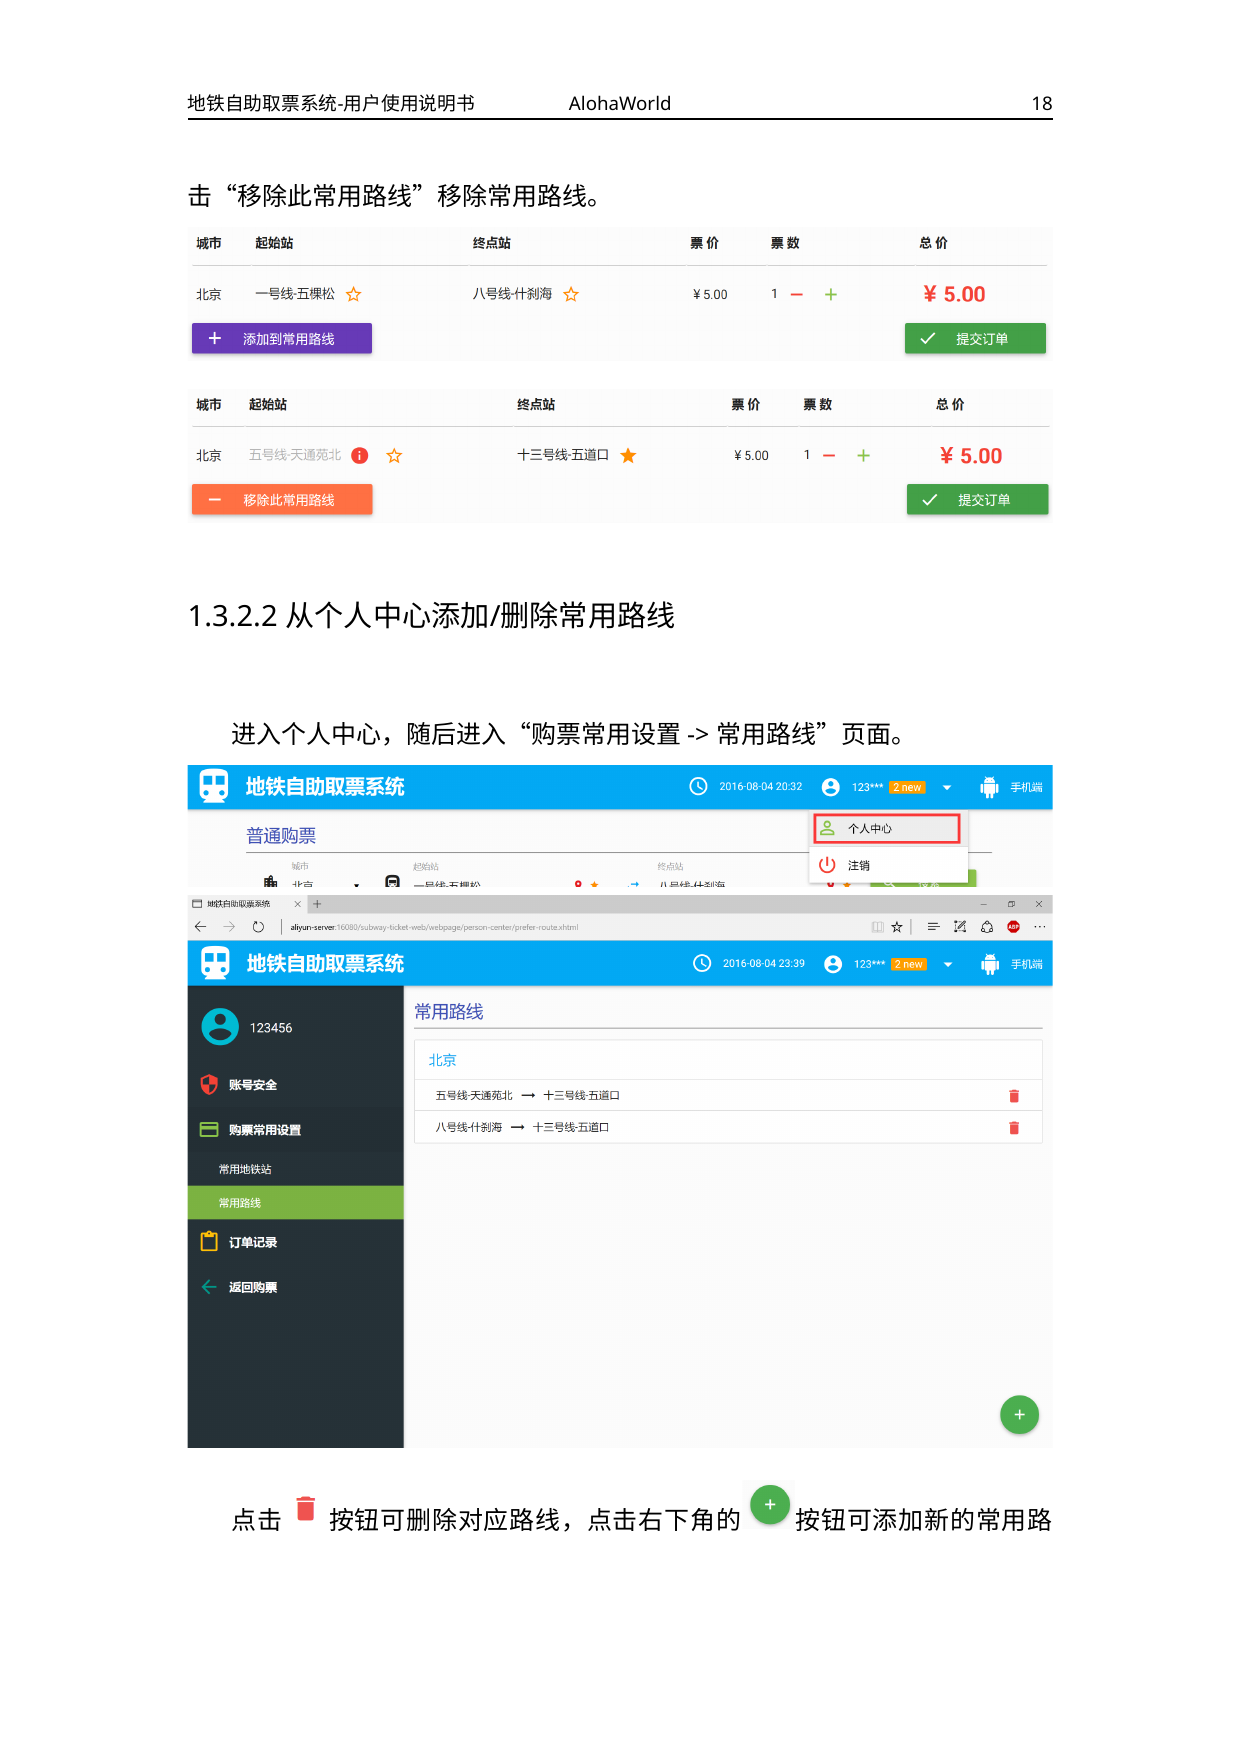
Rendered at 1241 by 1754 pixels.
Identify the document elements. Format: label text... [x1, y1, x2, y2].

picture [386, 955, 403, 972]
picture [307, 778, 323, 795]
picture [386, 777, 404, 795]
picture [282, 1488, 329, 1529]
picture [187, 895, 1053, 940]
picture [267, 777, 285, 795]
picture [247, 777, 264, 795]
picture [327, 955, 344, 972]
subtitle 1.3.2.2 从个人中心添加/删除常用路线 [187, 581, 1053, 646]
picture [288, 777, 303, 795]
picture [822, 779, 839, 796]
picture [326, 778, 344, 795]
picture [742, 1480, 795, 1529]
picture [187, 389, 1053, 523]
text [187, 1480, 1053, 1545]
picture [268, 954, 285, 972]
picture [392, 955, 403, 959]
picture [202, 947, 229, 979]
picture [982, 955, 998, 974]
picture [346, 955, 364, 972]
picture [248, 954, 265, 971]
picture [825, 956, 841, 971]
picture [200, 769, 227, 802]
picture [346, 778, 364, 795]
picture [367, 955, 383, 972]
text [187, 162, 1053, 227]
picture [307, 955, 324, 972]
picture [187, 810, 1053, 887]
picture [367, 778, 383, 795]
picture [1033, 962, 1042, 968]
picture [187, 227, 1053, 361]
text 进入个人中心，随后进入“购票常用设置 -> 常用路线”页面。 [187, 700, 1053, 765]
picture [1033, 785, 1041, 791]
picture [981, 778, 998, 797]
picture [890, 782, 925, 793]
picture [289, 954, 304, 972]
picture [892, 959, 926, 970]
picture [187, 986, 1053, 1448]
